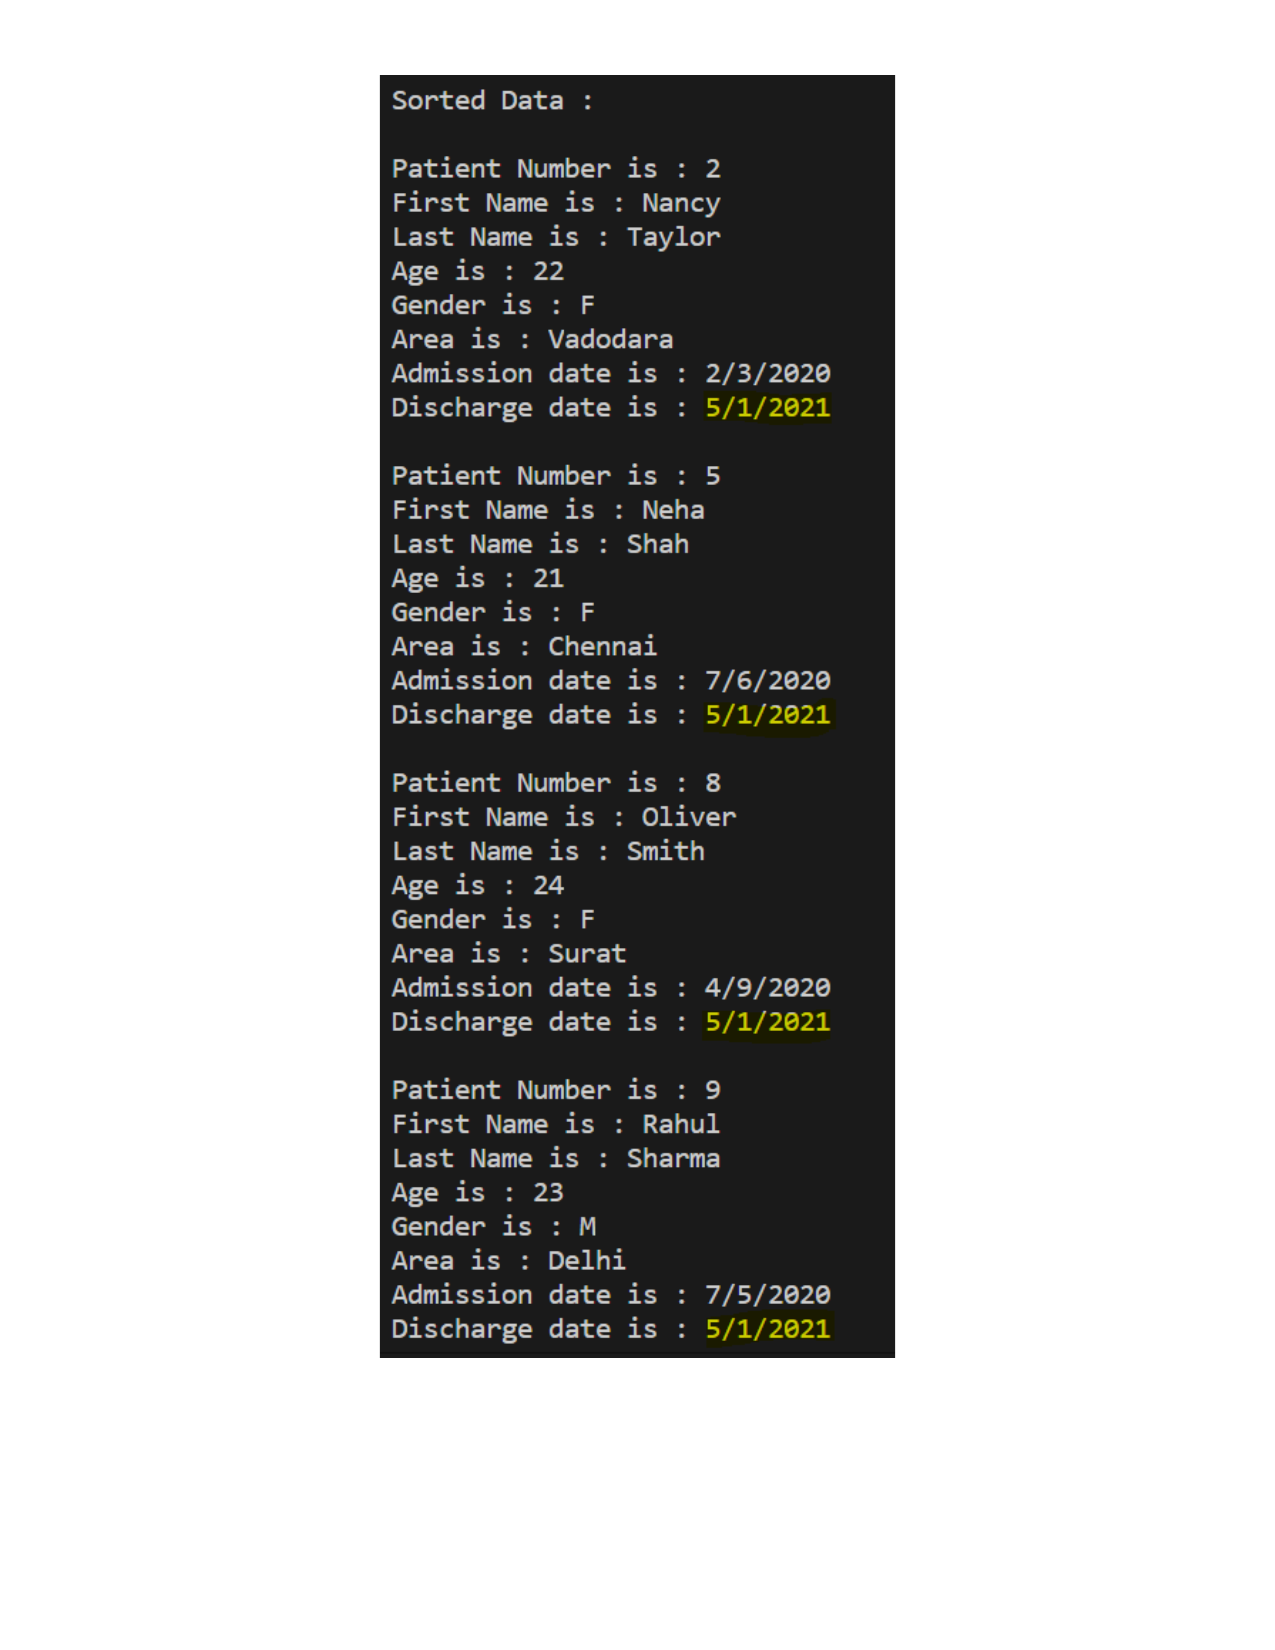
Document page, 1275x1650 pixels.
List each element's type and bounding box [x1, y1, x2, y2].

picture [379, 75, 896, 1358]
